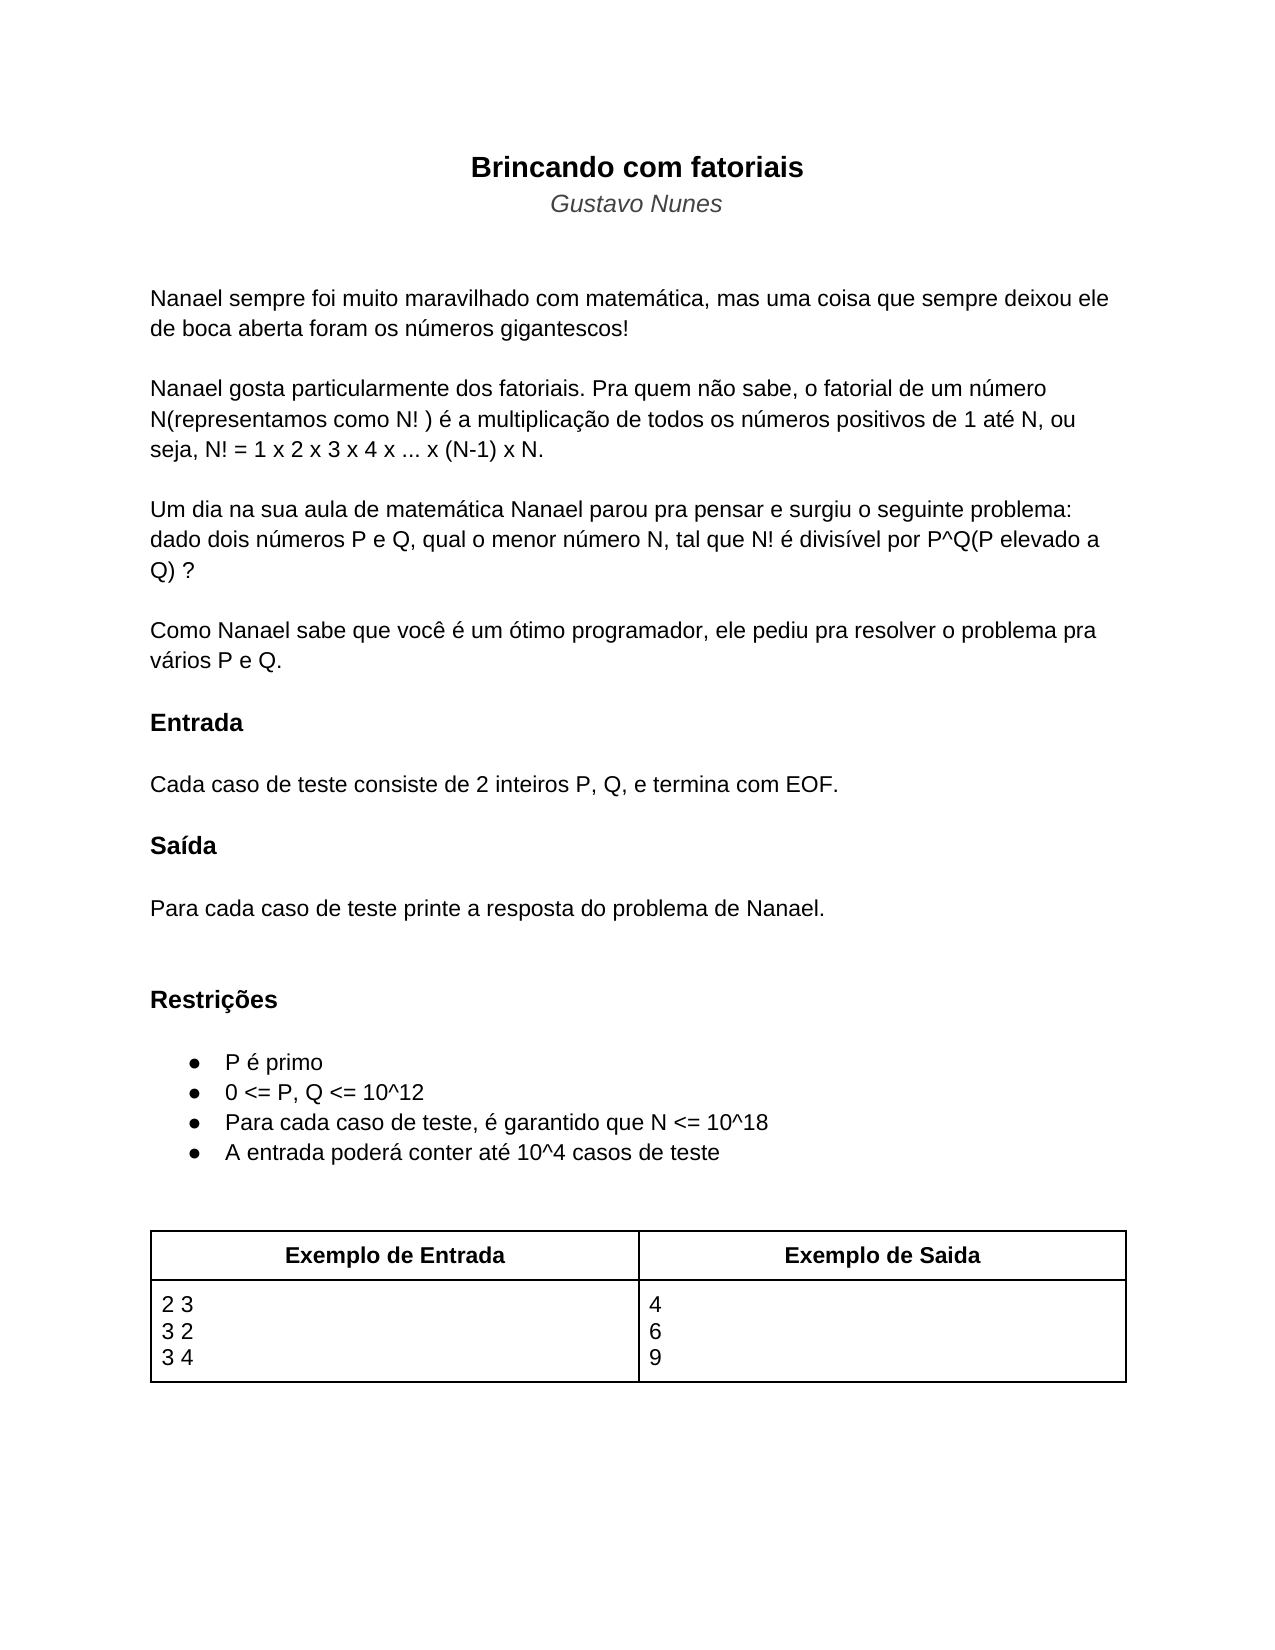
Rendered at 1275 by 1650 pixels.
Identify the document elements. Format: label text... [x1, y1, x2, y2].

text Nanael sempre foi muito maravilhado com matemática, mas uma coisa que sempre deixou ele de boca aberta foram os números gigantescos! [150, 285, 1125, 341]
table_cell 2 3 3 2 3 4 [152, 1281, 638, 1381]
list 0 <= P, Q <= 10^12 [187, 1079, 1125, 1105]
list A entrada poderá conter até 10^4 casos de teste [187, 1139, 1125, 1165]
text Brincando com fatoriais [150, 150, 1125, 183]
text Cada caso de teste consiste de 2 inteiros P, Q, e termina com EOF. [150, 771, 1125, 797]
table_header Exemplo de Saida [640, 1232, 1125, 1279]
table_header Exemplo de Entrada [152, 1232, 638, 1279]
list P é primo [187, 1048, 1125, 1075]
text Entrada [150, 708, 1125, 736]
text Como Nanael sabe que você é um ótimo programador, ele pediu pra resolver o problema pra vários P e Q. [150, 617, 1125, 674]
text Gustavo Nunes [150, 188, 1125, 217]
table_cell 4 6 9 [640, 1281, 1125, 1381]
text Restrições [150, 985, 1125, 1014]
text Um dia na sua aula de matemática Nanael parou pra pensar e surgiu o seguinte problema: dado dois números P e Q, qual o menor número N, tal que N! é divisível por P^Q(P elevado a Q) ? [150, 496, 1125, 583]
text Saída [150, 831, 1125, 860]
text Para cada caso de teste printe a resposta do problema de Nanael. [150, 894, 1125, 921]
list Para cada caso de teste, é garantido que N <= 10^18 [187, 1109, 1125, 1135]
text Nanael gosta particularmente dos fatoriais. Pra quem não sabe, o fatorial de um número N(representamos como N! ) é a multiplicação de todos os números positivos de 1 até N, ou seja, N! = 1 x 2 x 3 x 4 x ... x (N-1) x N. [150, 375, 1125, 462]
